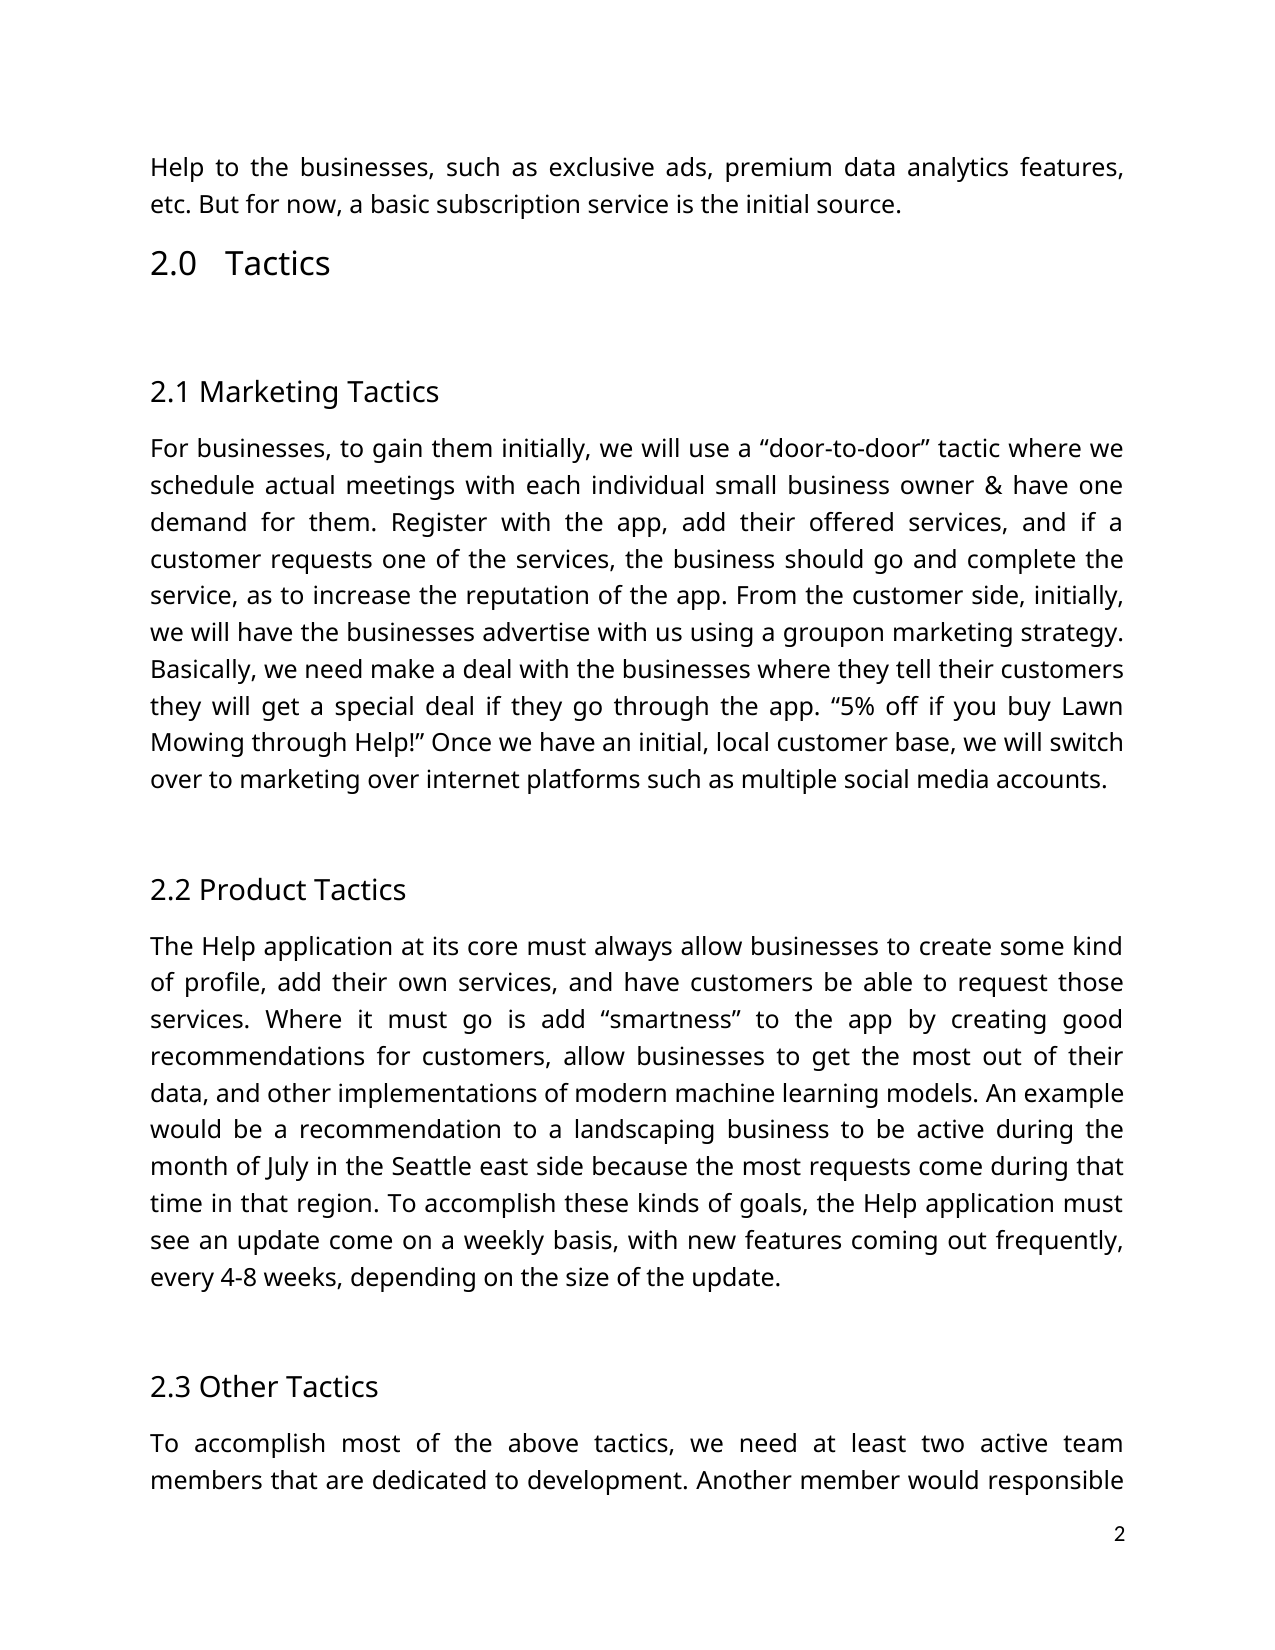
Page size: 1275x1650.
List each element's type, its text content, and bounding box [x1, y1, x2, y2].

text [150, 150, 1125, 221]
text 2.3 Other Tactics [150, 1366, 1125, 1406]
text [150, 1426, 1125, 1496]
text For businesses, to gain them initially, we will use a “door-to-door” tactic where we schedule actual meetings with each individual small business owner & have one demand for them. Register with the app, add their offered services, and if a customer requests one of the services, the business should go and complete the service, as to increase the reputation of the app. From the customer side, initially, we will have the businesses advertise with us using a groupon marketing strategy. Basically, we need make a deal with the businesses where they tell their customers they will get a special deal if they go through the app. “5% off if you buy Lawn Mowing through Help!” Once we have an initial, local customer base, we will switch over to marketing over internet platforms such as multiple social media accounts. [150, 431, 1125, 796]
list Tactics [150, 240, 1125, 286]
text 2.2 Product Tactics [150, 869, 1125, 908]
text The Help application at its core must always allow businesses to create some kind of profile, add their own services, and have customers be able to request those services. Where it must go is add “smartness” to the app by creating good recommendations for customers, allow businesses to get the most out of their data, and other implementations of modern machine learning models. An example would be a recommendation to a landscaping business to be active during the month of July in the Seattle east side because the most requests come during that time in that region. To accomplish these kinds of goals, the Help application must see an update come on a weekly basis, with new features coming out frequently, every 4-8 weeks, depending on the size of the update. [150, 928, 1125, 1293]
text 2.1 Marketing Tactics [150, 371, 1125, 411]
